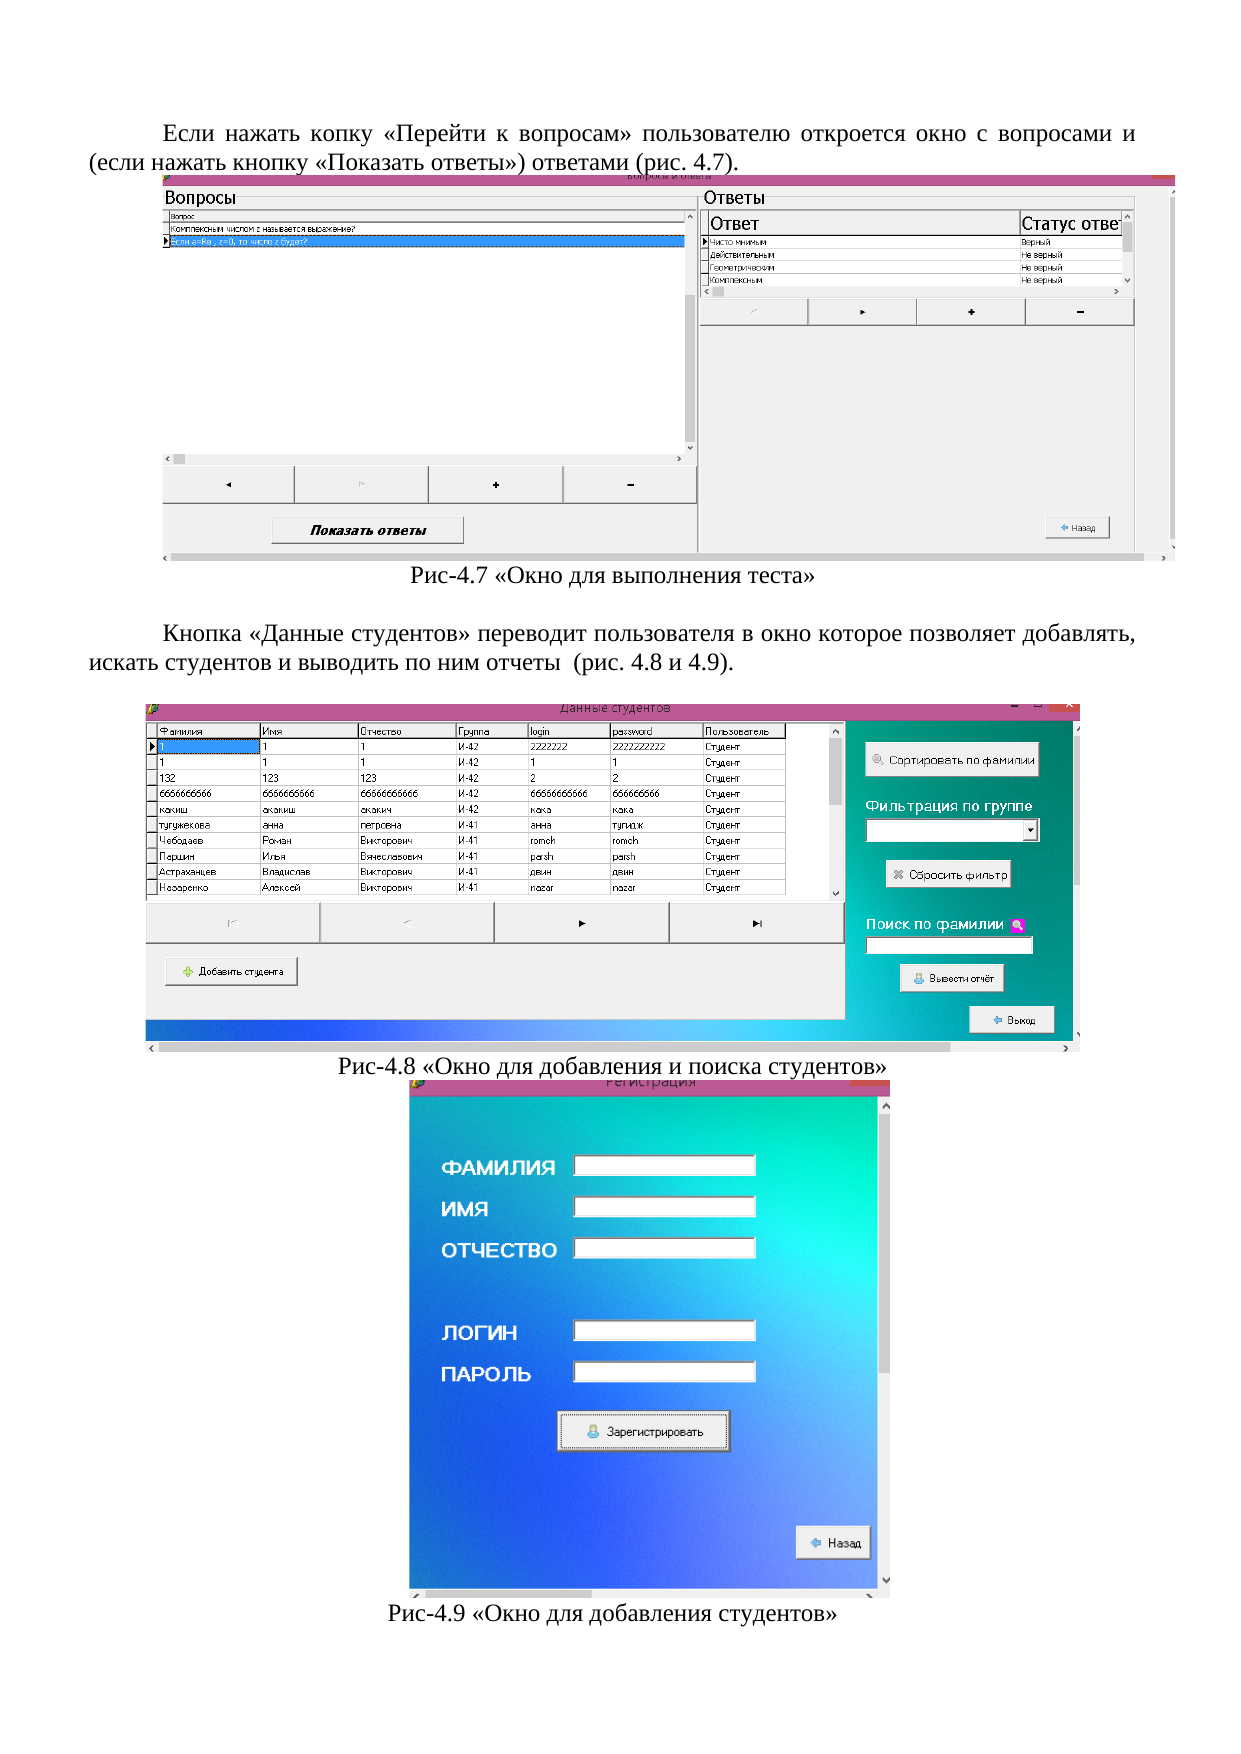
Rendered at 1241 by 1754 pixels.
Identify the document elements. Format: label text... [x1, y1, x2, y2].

picture [409, 1080, 890, 1598]
text Рис-4.8 «Окно для добавления и поиска студентов» [88, 1051, 1137, 1080]
text Рис-4.9 «Окно для добавления студентов» [88, 1598, 1137, 1627]
text Рис-4.7 «Окно для выполнения теста» [88, 561, 1137, 589]
text Если нажать копку «Перейти к вопросам» пользователю откроется окно с вопросами и (если нажать кнопку «Показать ответы») ответами (рис. 4.7). [88, 118, 1137, 176]
text Кнопка «Данные студентов» переводит пользователя в окно которое позволяет добавлять, искать студентов и выводить по ним отчеты (рис. 4.8 и 4.9). [88, 618, 1137, 676]
picture [162, 175, 1175, 561]
picture [145, 704, 1080, 1052]
